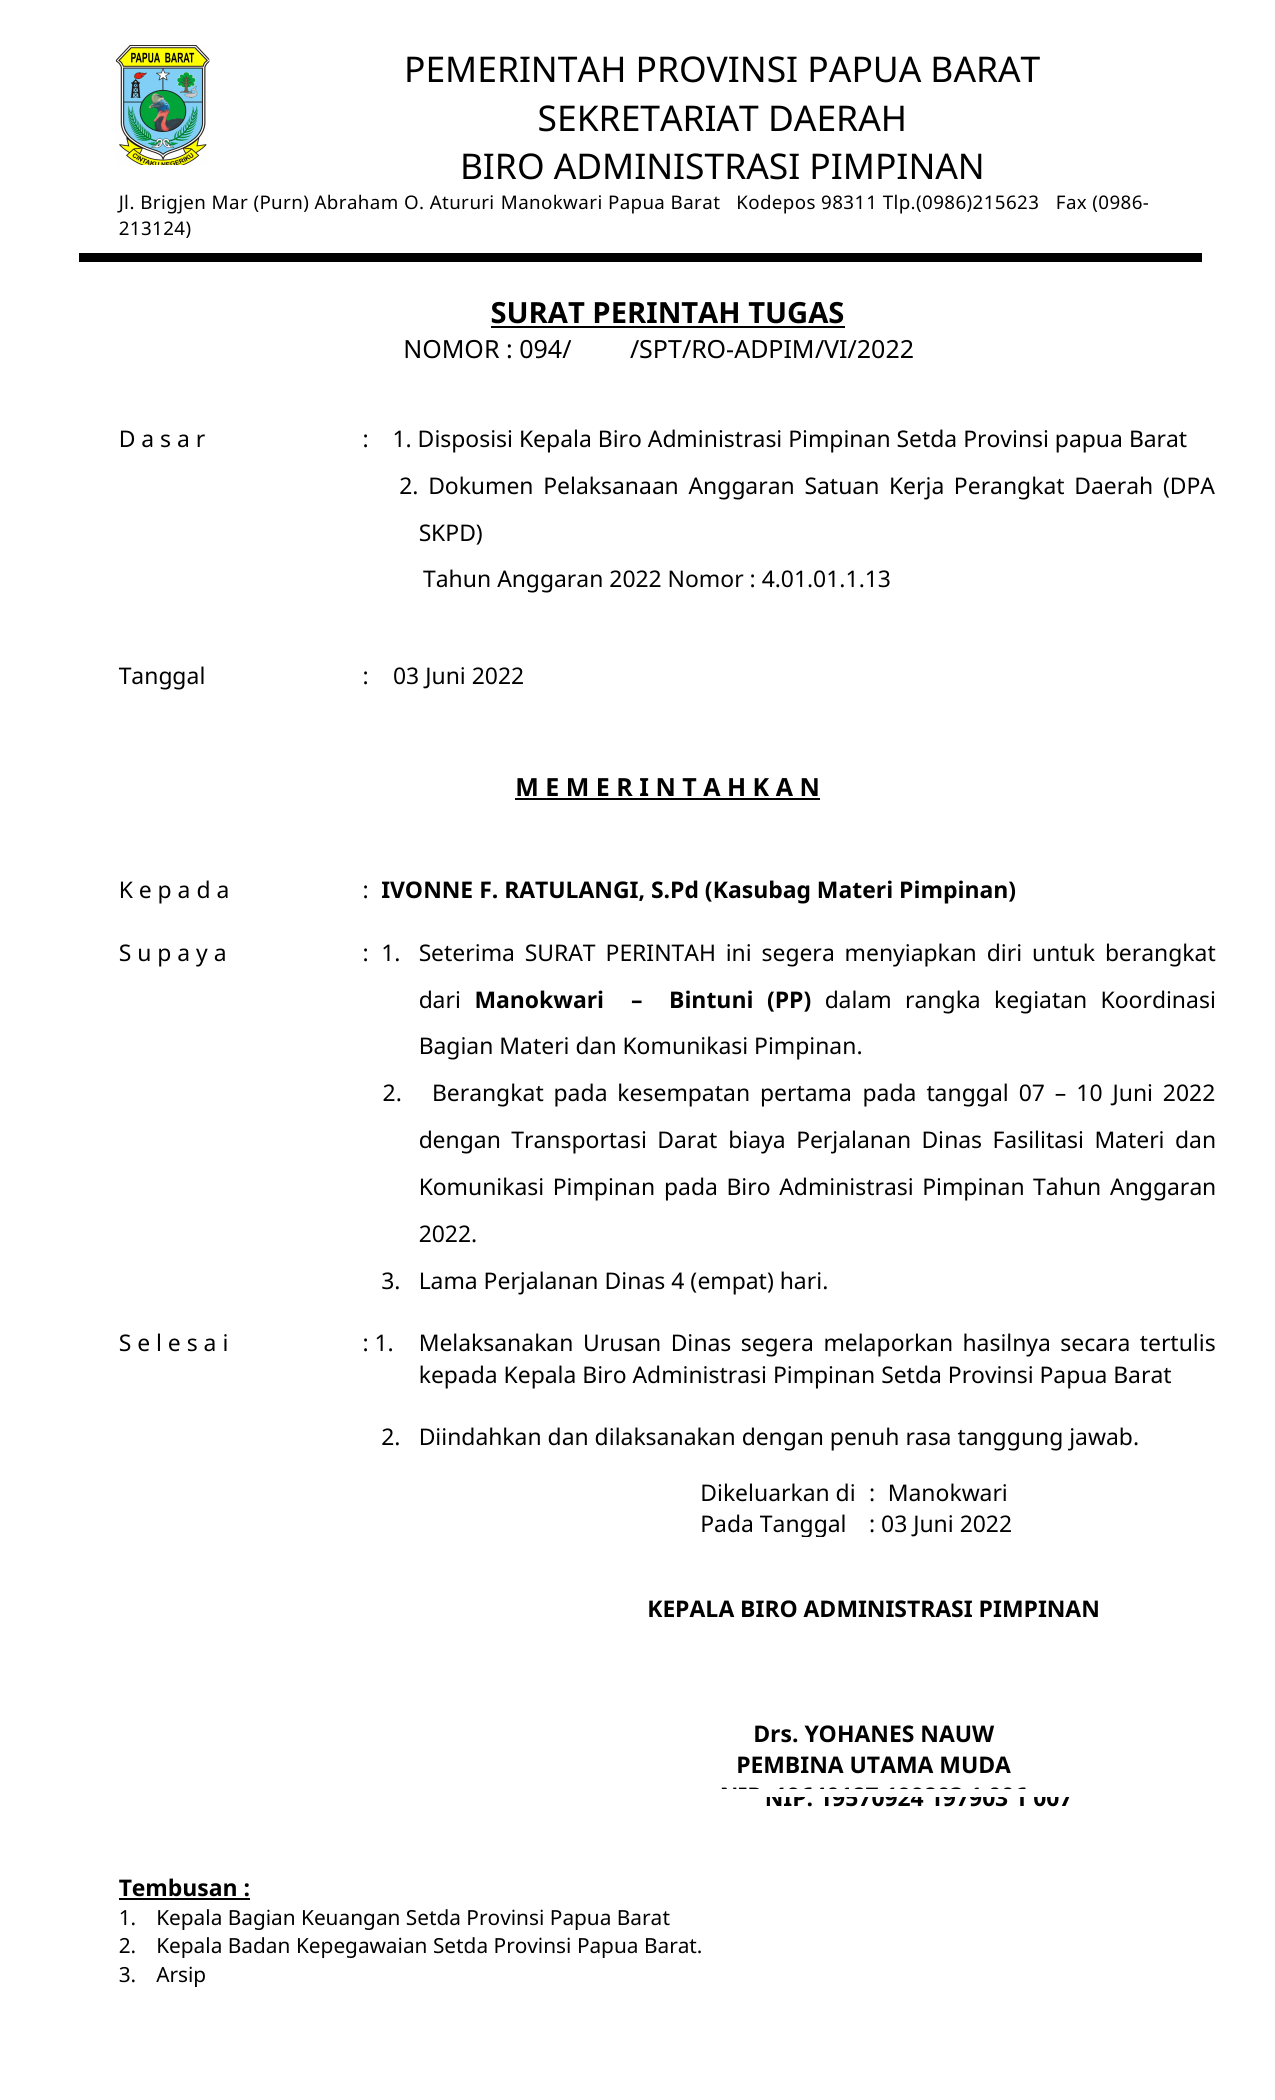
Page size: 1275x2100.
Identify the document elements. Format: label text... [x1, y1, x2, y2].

list Lama Perjalanan Dinas 4 (empat) hari. [381, 1265, 1216, 1296]
subtitle NOMOR : 094/ /SPT/RO-ADPIM/VI/2022 [118, 332, 1179, 366]
text 2. Diindahkan dan dilaksanakan dengan penuh rasa tanggung jawab. [381, 1421, 1216, 1452]
text Jl. Brigjen Mar (Purn) Abraham O. Atururi Manokwari Papua Barat Kodepos 98311 Tlp.(0986)215623 Fax (0986-213124) [118, 190, 1216, 241]
list Kepala Bagian Keuangan Setda Provinsi Papua Barat [118, 1903, 1216, 1931]
text PEMERINTAH PROVINSI PAPUA BARAT [210, 45, 1216, 93]
text SEKRETARIAT DAERAH [210, 93, 1216, 141]
text S e l e s a i : 1. Melaksanakan Urusan Dinas segera melaporkan hasilnya secara tertulis kepada Kepala Biro Administrasi Pimpinan Setda Provinsi Papua Barat [118, 1327, 1216, 1390]
list Kepala Badan Kepegawaian Setda Provinsi Papua Barat. [118, 1931, 1216, 1960]
picture [115, 45, 210, 164]
text K e p a d a : IVONNE F. RATULANGI, S.Pd (Kasubag Materi Pimpinan) [118, 874, 1216, 906]
text M E M E R I N T A H K A N [118, 769, 1216, 803]
text BIRO ADMINISTRASI PIMPINAN [118, 141, 1216, 190]
text Tahun Anggaran 2022 Nomor : 4.01.01.1.13 [118, 563, 1216, 594]
text Tanggal : 03 Juni 2022 [118, 660, 1216, 691]
text S u p a y a : 1. Seterima SURAT PERINTAH ini segera menyiapkan diri untuk berangkat dari Manokwari – Bintuni (PP) dalam rangka kegiatan Koordinasi Bagian Materi dan Komunikasi Pimpinan. [118, 937, 1216, 1062]
text 2. Berangkat pada kesempatan pertama pada tanggal 07 – 10 Juni 2022 dengan Transportasi Darat biaya Perjalanan Dinas Fasilitasi Materi dan Komunikasi Pimpinan pada Biro Administrasi Pimpinan Tahun Anggaran 2022. [118, 1077, 1216, 1249]
text D a s a r : 1. Disposisi Kepala Biro Administrasi Pimpinan Setda Provinsi papua Barat [118, 423, 1216, 454]
list Arsip [118, 1960, 1216, 1988]
text 2. Dokumen Pelaksanaan Anggaran Satuan Kerja Perangkat Daerah (DPA SKPD) [118, 469, 1216, 548]
subtitle SURAT PERINTAH TUGAS [118, 292, 1216, 332]
text Tembusan : [118, 1872, 1216, 1903]
